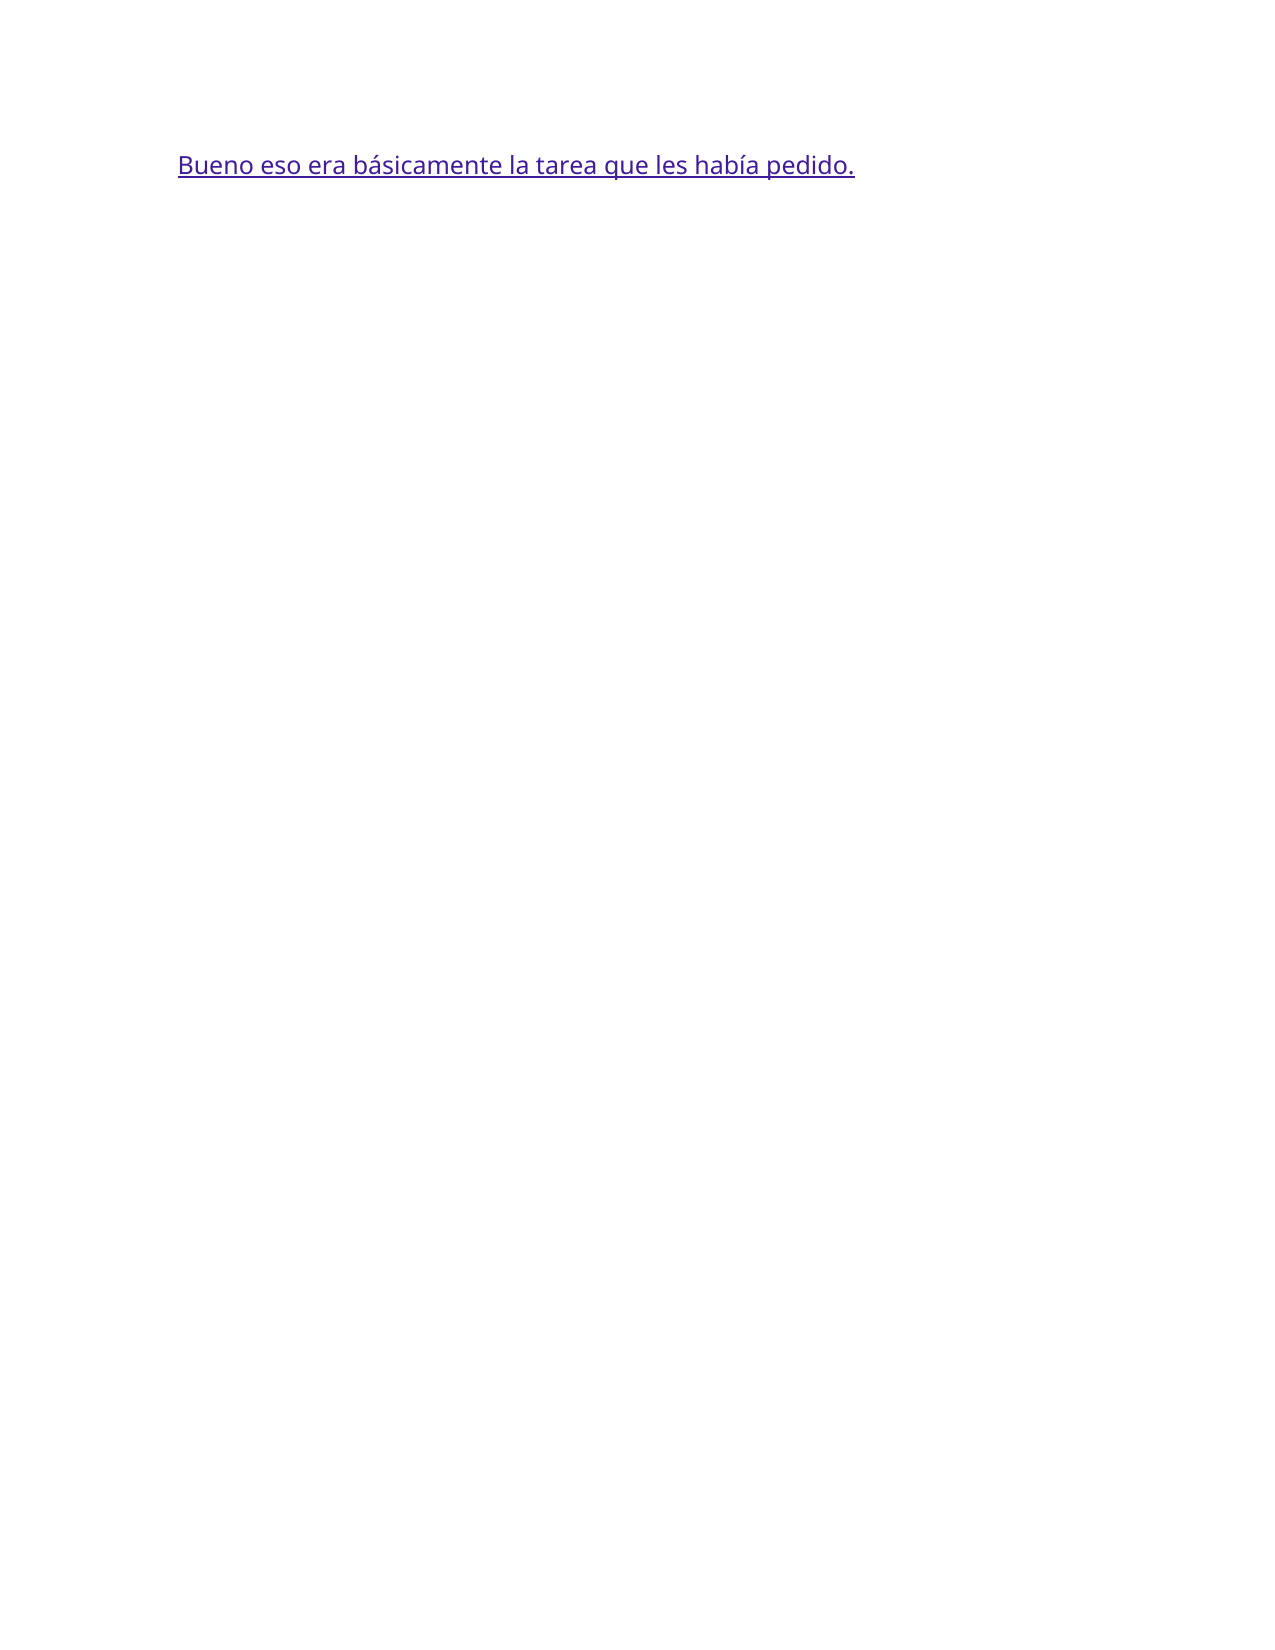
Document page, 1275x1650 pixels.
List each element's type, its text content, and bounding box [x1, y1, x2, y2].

text Bueno eso era básicamente la tarea que les había pedido. [177, 148, 1098, 182]
